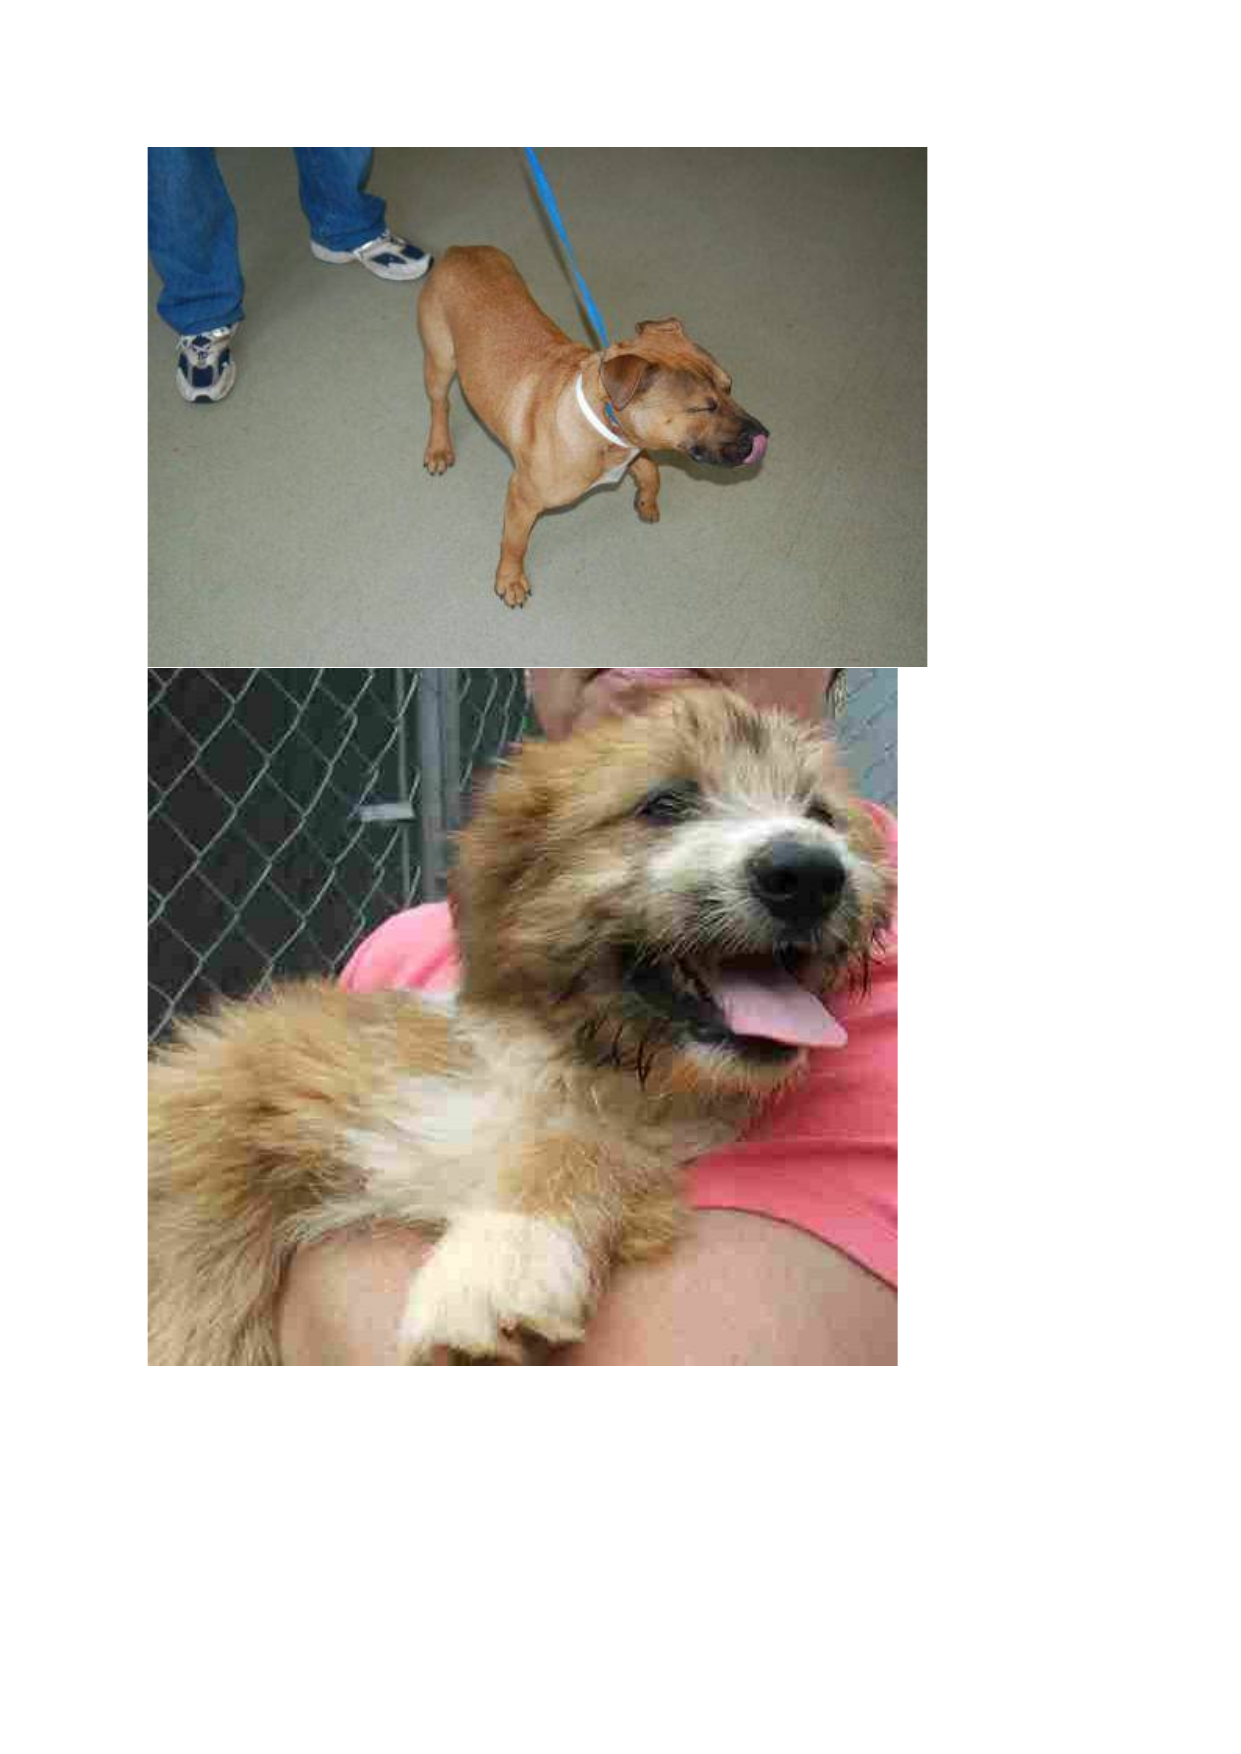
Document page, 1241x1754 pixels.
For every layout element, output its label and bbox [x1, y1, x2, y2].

picture [147, 668, 898, 1366]
picture [147, 147, 928, 667]
